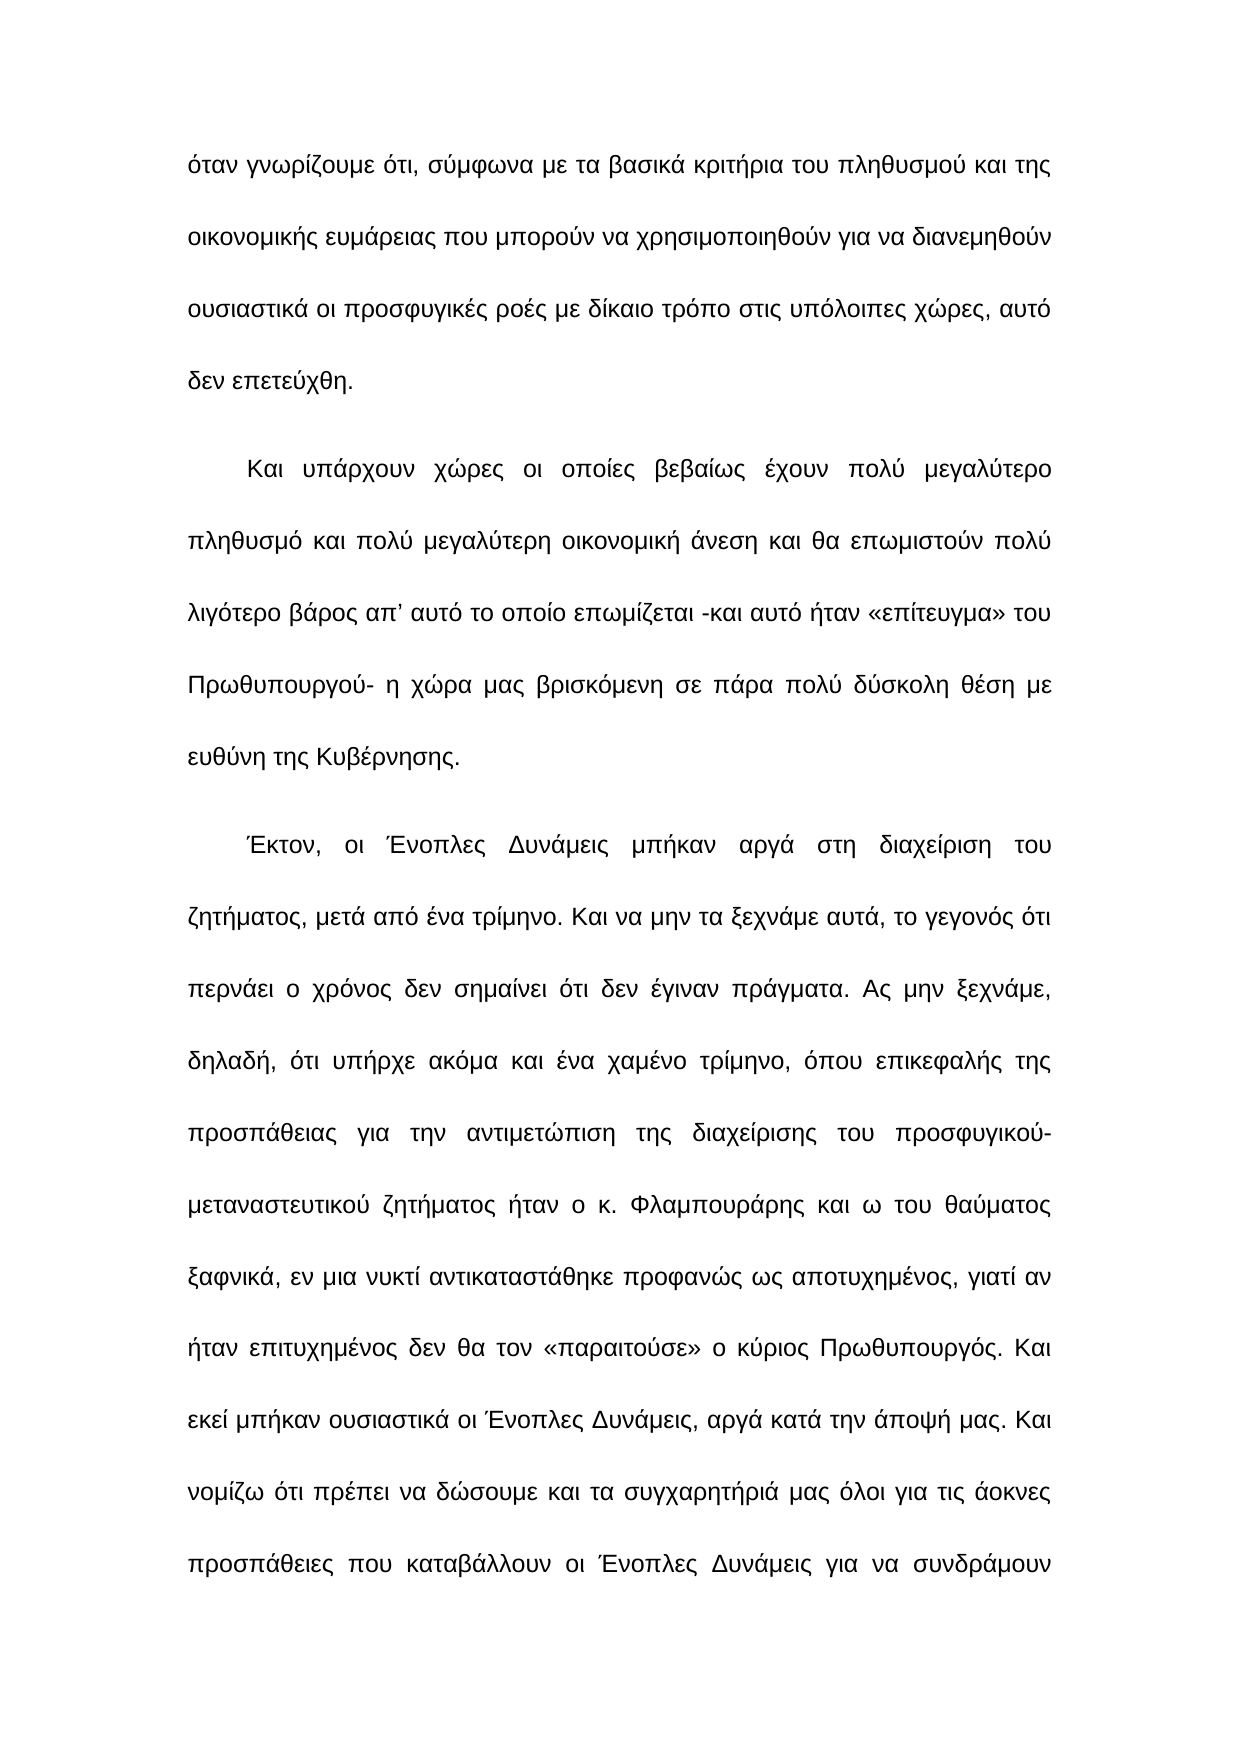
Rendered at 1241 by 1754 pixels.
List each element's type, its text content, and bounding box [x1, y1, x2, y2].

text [187, 830, 1053, 1578]
text Και υπάρχουν χώρες οι οποίες βεβαίως έχουν πολύ μεγαλύτερο πληθυσμό και πολύ μεγαλύτερη οικονομική άνεση και θα επωμιστούν πολύ λιγότερο βάρος απ’ αυτό το οποίο επωμίζεται -και αυτό ήταν «επίτευγμα» του Πρωθυπουργού- η χώρα μας βρισκόμενη σε πάρα πολύ δύσκολη θέση με ευθύνη της Κυβέρνησης. [187, 454, 1053, 770]
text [187, 150, 1053, 394]
